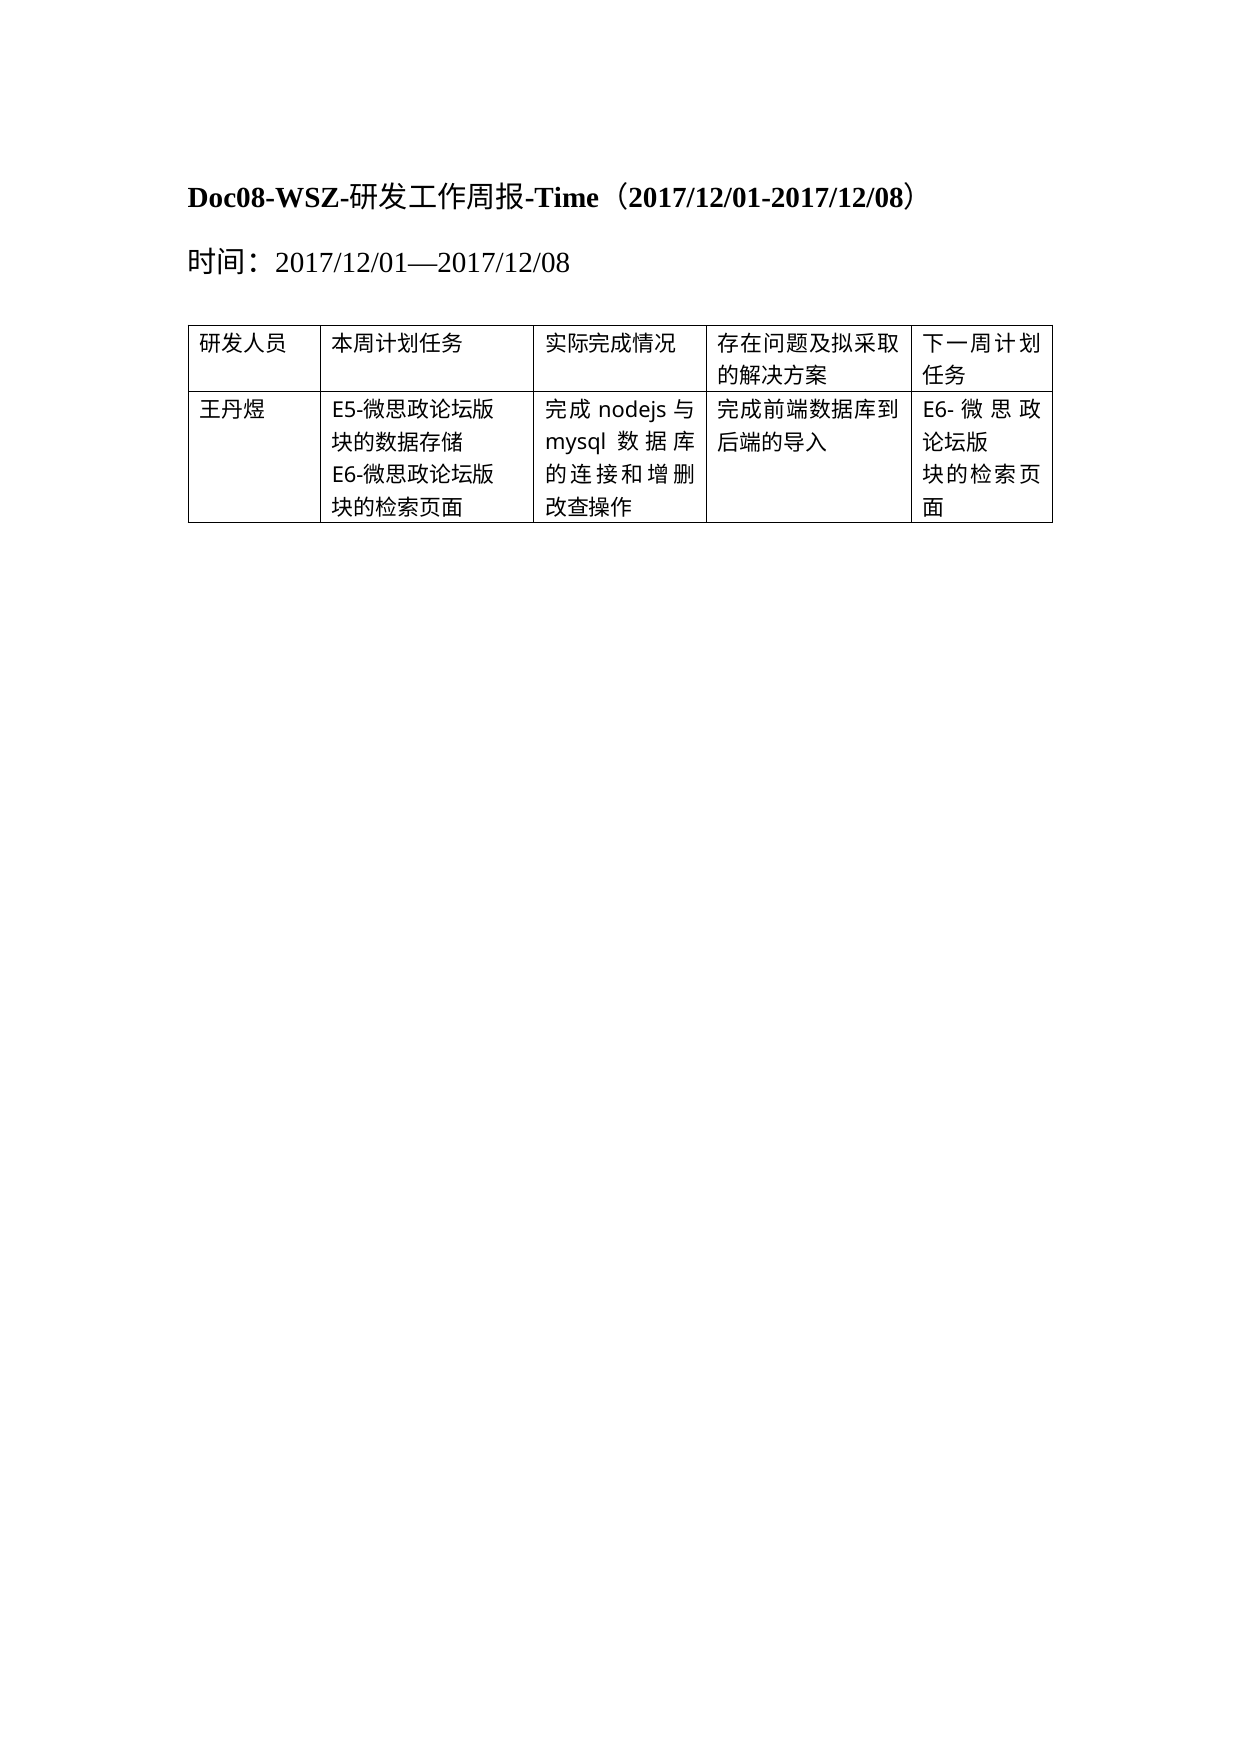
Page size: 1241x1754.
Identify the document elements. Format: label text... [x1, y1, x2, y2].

table_cell E6-微思政论坛版 块的检索页面 [912, 392, 1052, 522]
table_header 研发人员 [189, 326, 320, 391]
table_header 下一周计划任务 [912, 326, 1052, 391]
text 时间：2017/12/01—2017/12/08 [187, 227, 1053, 292]
table_header 存在问题及拟采取的解决方案 [707, 326, 911, 391]
table_cell 完成nodejs与mysql数据库的连接和增删改查操作 [534, 392, 706, 522]
text Doc08-WSZ-研发工作周报-Time（2017/12/01-2017/12/08） [187, 162, 1053, 227]
table_header 实际完成情况 [534, 326, 706, 391]
table_cell 完成前端数据库到后端的导入 [707, 392, 911, 522]
table_header 本周计划任务 [321, 326, 533, 391]
table_cell E5-微思政论坛版 块的数据存储 E6-微思政论坛版 块的检索页面 [321, 392, 533, 522]
table_cell 王丹煜 [189, 392, 320, 522]
